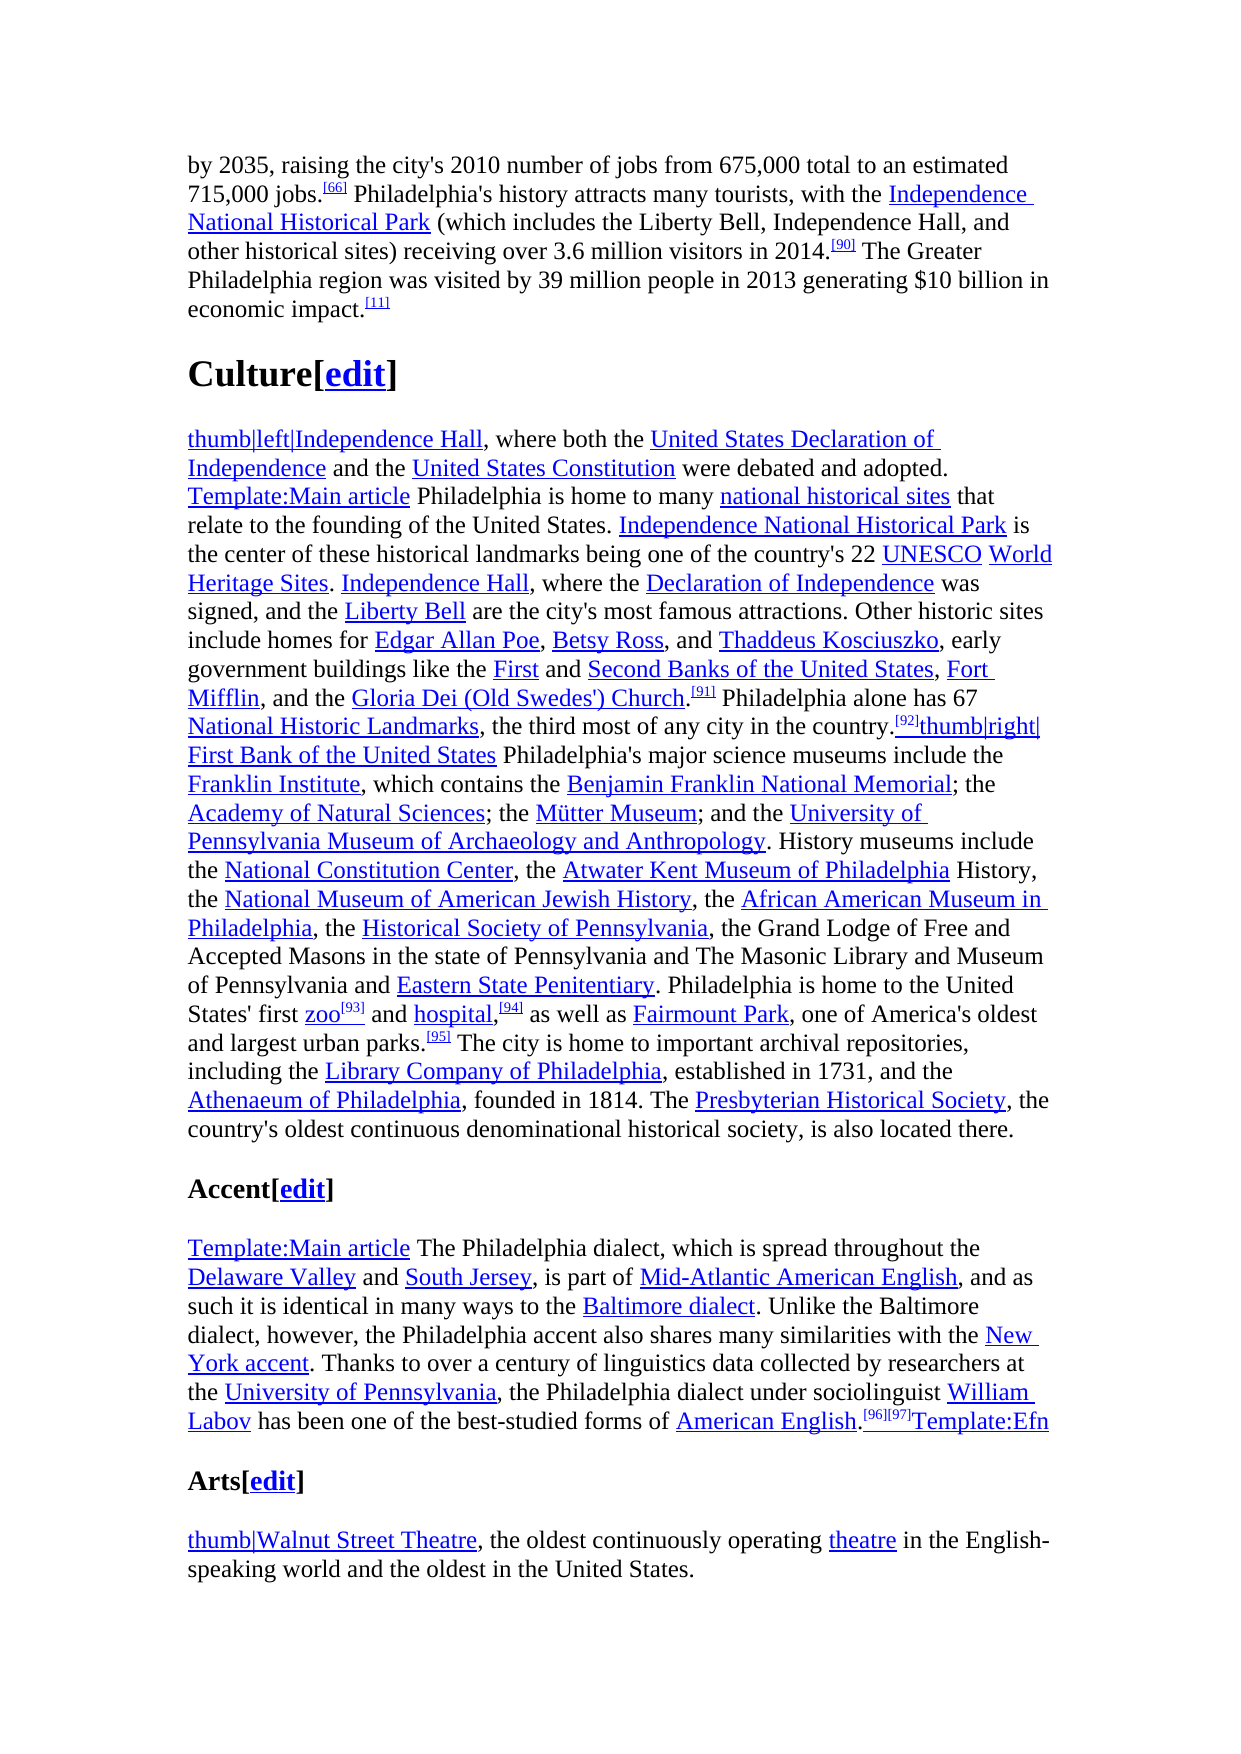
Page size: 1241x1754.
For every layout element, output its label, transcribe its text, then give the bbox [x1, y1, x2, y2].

subtitle Culture[edit] [187, 352, 1053, 395]
subtitle Accent[edit] [187, 1172, 1053, 1204]
text thumb|Walnut Street Theatre, the oldest continuously operating theatre in the English-speaking world and the oldest in the United States. [187, 1525, 1053, 1583]
text Template:Main article The Philadelphia dialect, which is spread throughout the Delaware Valley and South Jersey, is part of Mid-Atlantic American English, and as such it is identical in many ways to the Baltimore dialect. Unlike the Baltimore dialect, however, the Philadelphia accent also shares many similarities with the New York accent. Thanks to over a century of linguistics data collected by researchers at the University of Pennsylvania, the Philadelphia dialect under sociolinguist William Labov has been one of the best-studied forms of American English.[96][97]Template:Efn [187, 1233, 1053, 1435]
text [187, 150, 1053, 322]
text thumb|left|Independence Hall, where both the United States Declaration of Independence and the United States Constitution were debated and adopted. Template:Main article Philadelphia is home to many national historical sites that relate to the founding of the United States. Independence National Historical Park is the center of these historical landmarks being one of the country's 22 UNESCO World Heritage Sites. Independence Hall, where the Declaration of Independence was signed, and the Liberty Bell are the city's most famous attractions. Other historic sites include homes for Edgar Allan Poe, Betsy Ross, and Thaddeus Kosciuszko, early government buildings like the First and Second Banks of the United States, Fort Mifflin, and the Gloria Dei (Old Swedes') Church.[91] Philadelphia alone has 67 National Historic Landmarks, the third most of any city in the country.[92]thumb|right|First Bank of the United States Philadelphia's major science museums include the Franklin Institute, which contains the Benjamin Franklin National Memorial; the Academy of Natural Sciences; the Mütter Museum; and the University of Pennsylvania Museum of Archaeology and Anthropology. History museums include the National Constitution Center, the Atwater Kent Museum of Philadelphia History, the National Museum of American Jewish History, the African American Museum in Philadelphia, the Historical Society of Pennsylvania, the Grand Lodge of Free and Accepted Masons in the state of Pennsylvania and The Masonic Library and Museum of Pennsylvania and Eastern State Penitentiary. Philadelphia is home to the United States' first zoo[93] and hospital,[94] as well as Fairmount Park, one of America's oldest and largest urban parks.[95] The city is home to important archival repositories, including the Library Company of Philadelphia, established in 1731, and the Athenaeum of Philadelphia, founded in 1814. The Presbyterian Historical Society, the country's oldest continuous denominational historical society, is also located there. [187, 424, 1053, 1143]
subtitle Arts[edit] [187, 1464, 1053, 1496]
